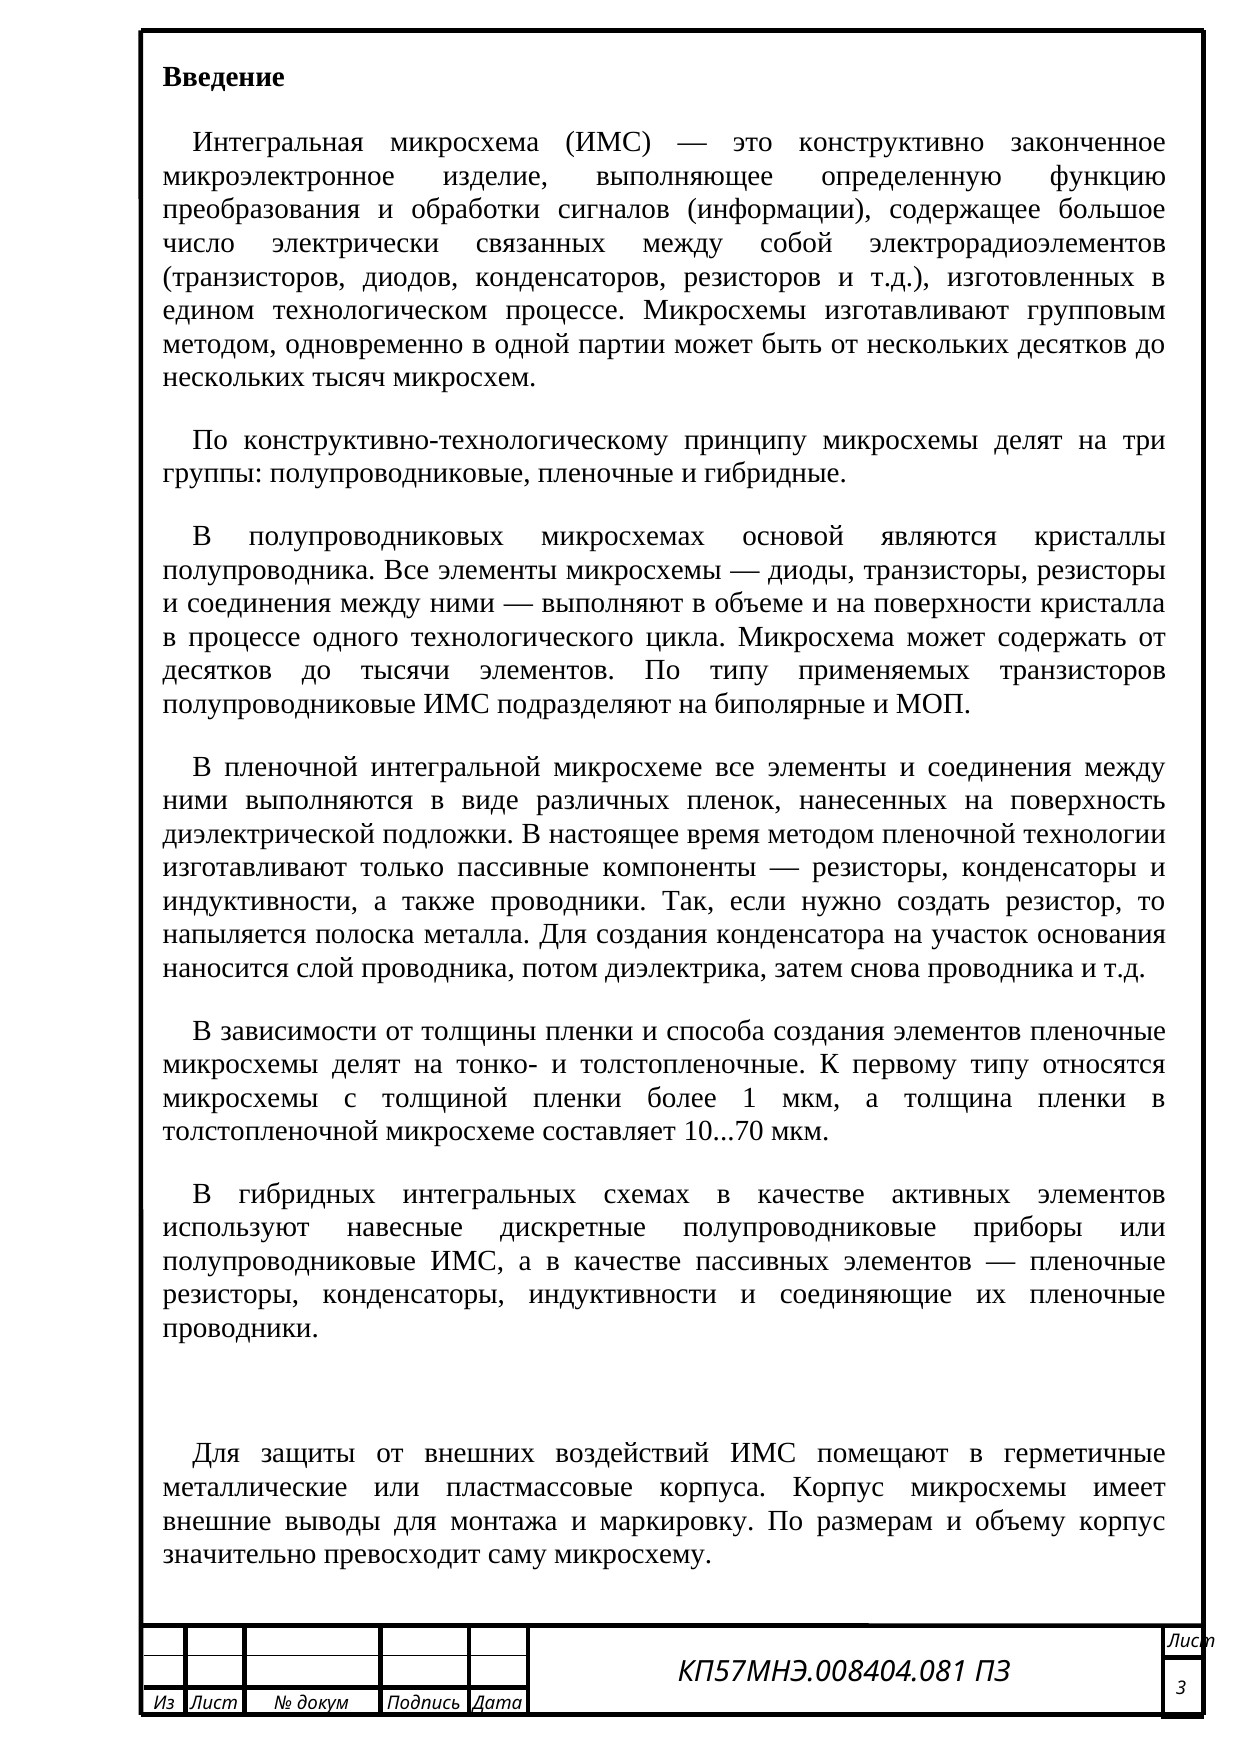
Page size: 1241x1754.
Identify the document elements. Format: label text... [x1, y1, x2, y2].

text По конструктивно-технологическому принципу микросхемы делят на три группы: полупроводниковые, пленочные и гибридные. [162, 422, 1167, 489]
text Для защиты от внешних воздействий ИМС помещают в герметичные металлические или пластмассовые корпуса. Корпус микросхемы имеет внешние выводы для монтажа и маркировку. По размерам и объему корпус значительно превосходит саму микросхему. [162, 1436, 1167, 1570]
text Интегральная микросхема (ИМС) — это конструктивно законченное микроэлектронное изделие, выполняющее определенную функцию преобразования и обработки сигналов (информации), содержащее большое число электрически связанных между собой электрорадиоэлементов (транзисторов, диодов, конденсаторов, резисторов и т.д.), изготовленных в едином технологическом процессе. Микросхемы изготавливают групповым методом, одновременно в одной партии может быть от нескольких десятков до нескольких тысяч микросхем. [162, 124, 1167, 393]
text В пленочной интегральной микросхеме все элементы и соединения между ними выполняются в виде различных пленок, нанесенных на поверхность диэлектрической подложки. В настоящее время методом пленочной технологии изготавливают только пассивные компоненты — резисторы, конденсаторы и индуктивности, а также проводники. Так, если нужно создать резистор, то напыляется полоска металла. Для создания конденсатора на участок основания наносится слой проводника, потом диэлектрика, затем снова проводника и т.д. [162, 749, 1167, 983]
text Введение [162, 59, 1167, 93]
text В зависимости от толщины пленки и способа создания элементов пленочные микросхемы делят на тонко- и толстопленочные. К первому типу относятся микросхемы с толщиной пленки более 1 мкм, а толщина пленки в толстопленочной микросхеме составляет 10...70 мкм. [162, 1013, 1167, 1147]
text В гибридных интегральных схемах в качестве активных элементов используют навесные дискретные полупроводниковые приборы или полупроводниковые ИМС, а в качестве пассивных элементов — пленочные резисторы, конденсаторы, индуктивности и соединяющие их пленочные проводники. [162, 1176, 1167, 1344]
text В полупроводниковых микросхемах основой являются кристаллы полупроводника. Все элементы микросхемы — диоды, транзисторы, резисторы и соединения между ними — выполняют в объеме и на поверхности кристалла в процессе одного технологического цикла. Микросхема может содержать от десятков до тысячи элементов. По типу применяемых транзисторов полупроводниковые ИМС подразделяют на биполярные и МОП. [162, 518, 1167, 719]
